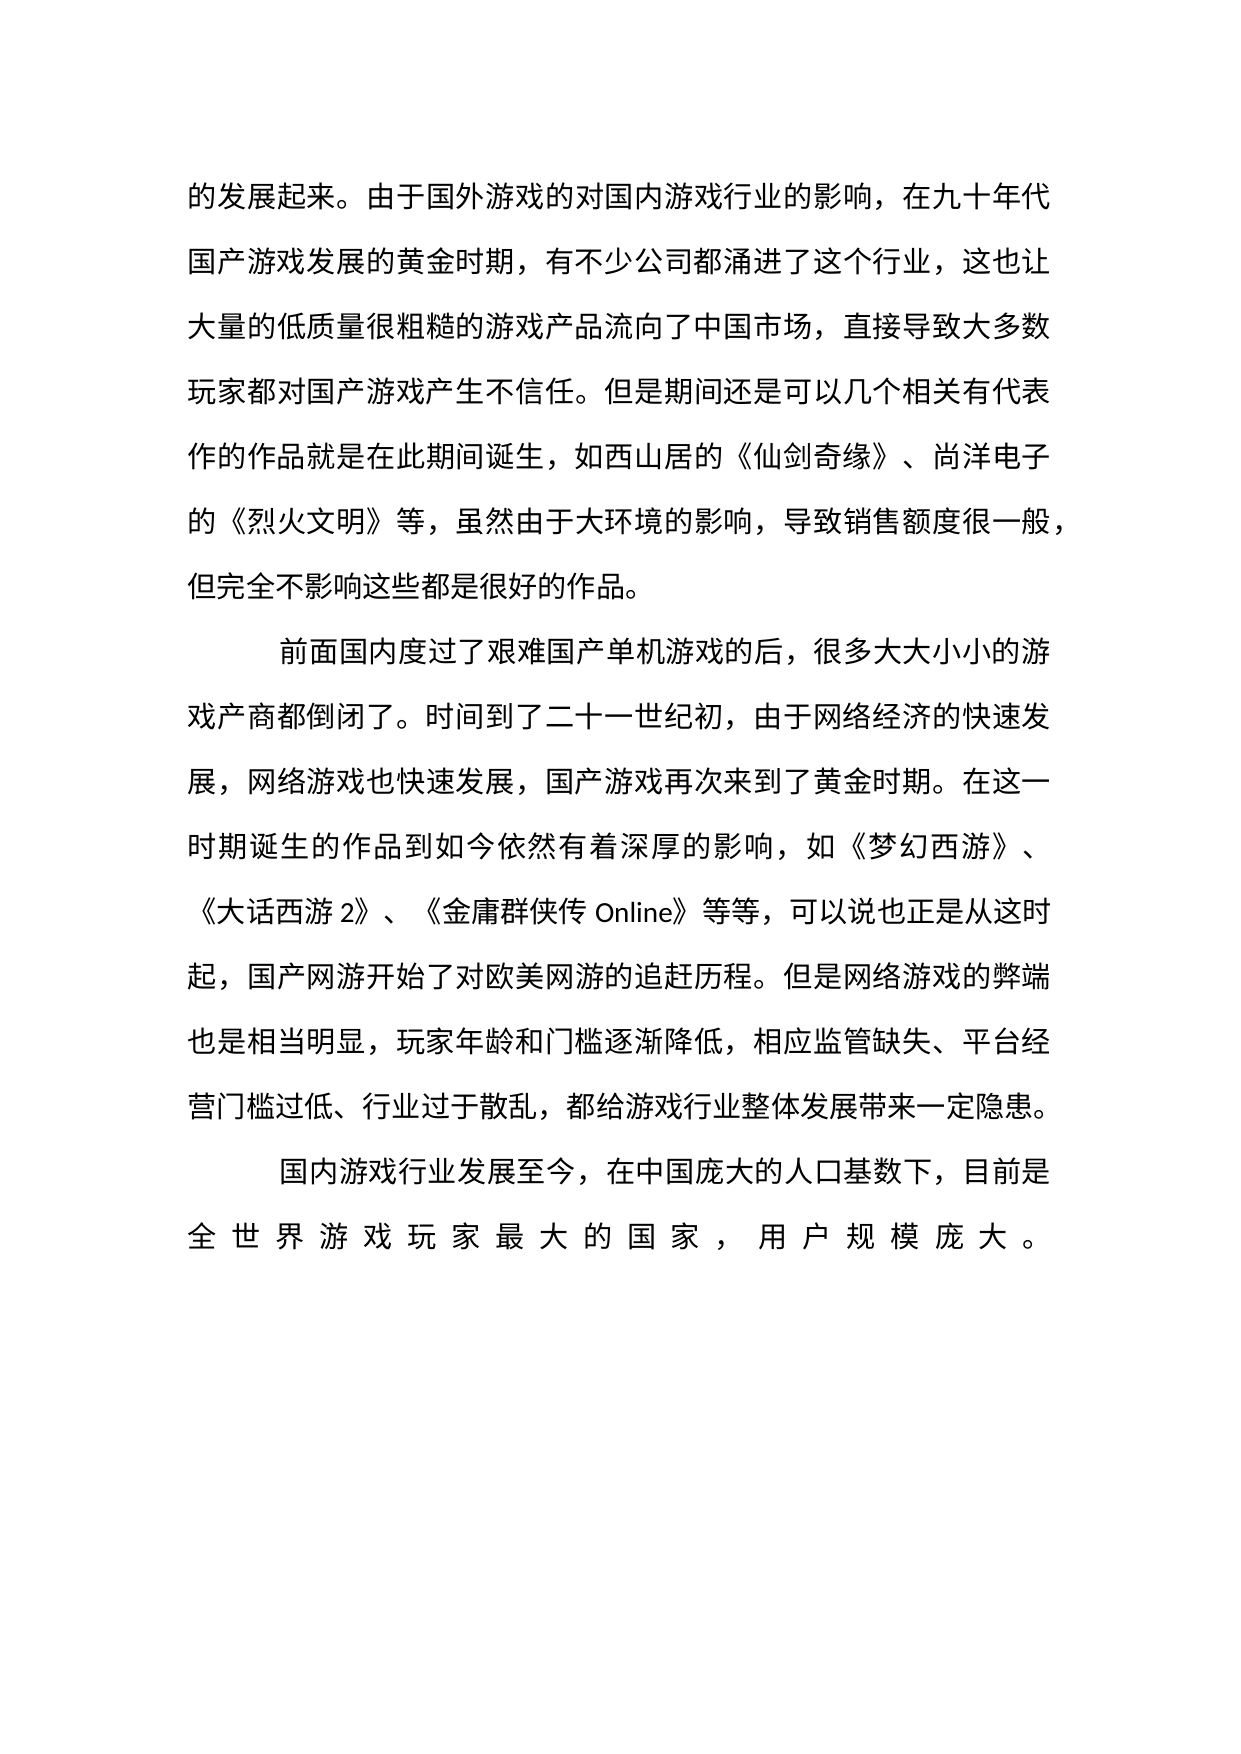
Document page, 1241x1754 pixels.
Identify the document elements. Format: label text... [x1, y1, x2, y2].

text 前面国内度过了艰难国产单机游戏的后，很多大大小小的游戏产商都倒闭了。时间到了二十一世纪初，由于网络经济的快速发展，网络游戏也快速发展，国产游戏再次来到了黄金时期。在这一时期诞生的作品到如今依然有着深厚的影响，如《梦幻西游》、《大话西游2》、《金庸群侠传 Online》等等，可以说也正是从这时起，国产网游开始了对欧美网游的追赶历程。但是网络游戏的弊端也是相当明显，玩家年龄和门槛逐渐降低，相应监管缺失、平台经营门槛过低、行业过于散乱，都给游戏行业整体发展带来一定隐患。 [187, 617, 1053, 1137]
text 国内游戏行业发展至今，在中国庞大的人口基数下，目前是全世界游戏玩家最大的国家，用户规模庞大。 [187, 1137, 1053, 1267]
